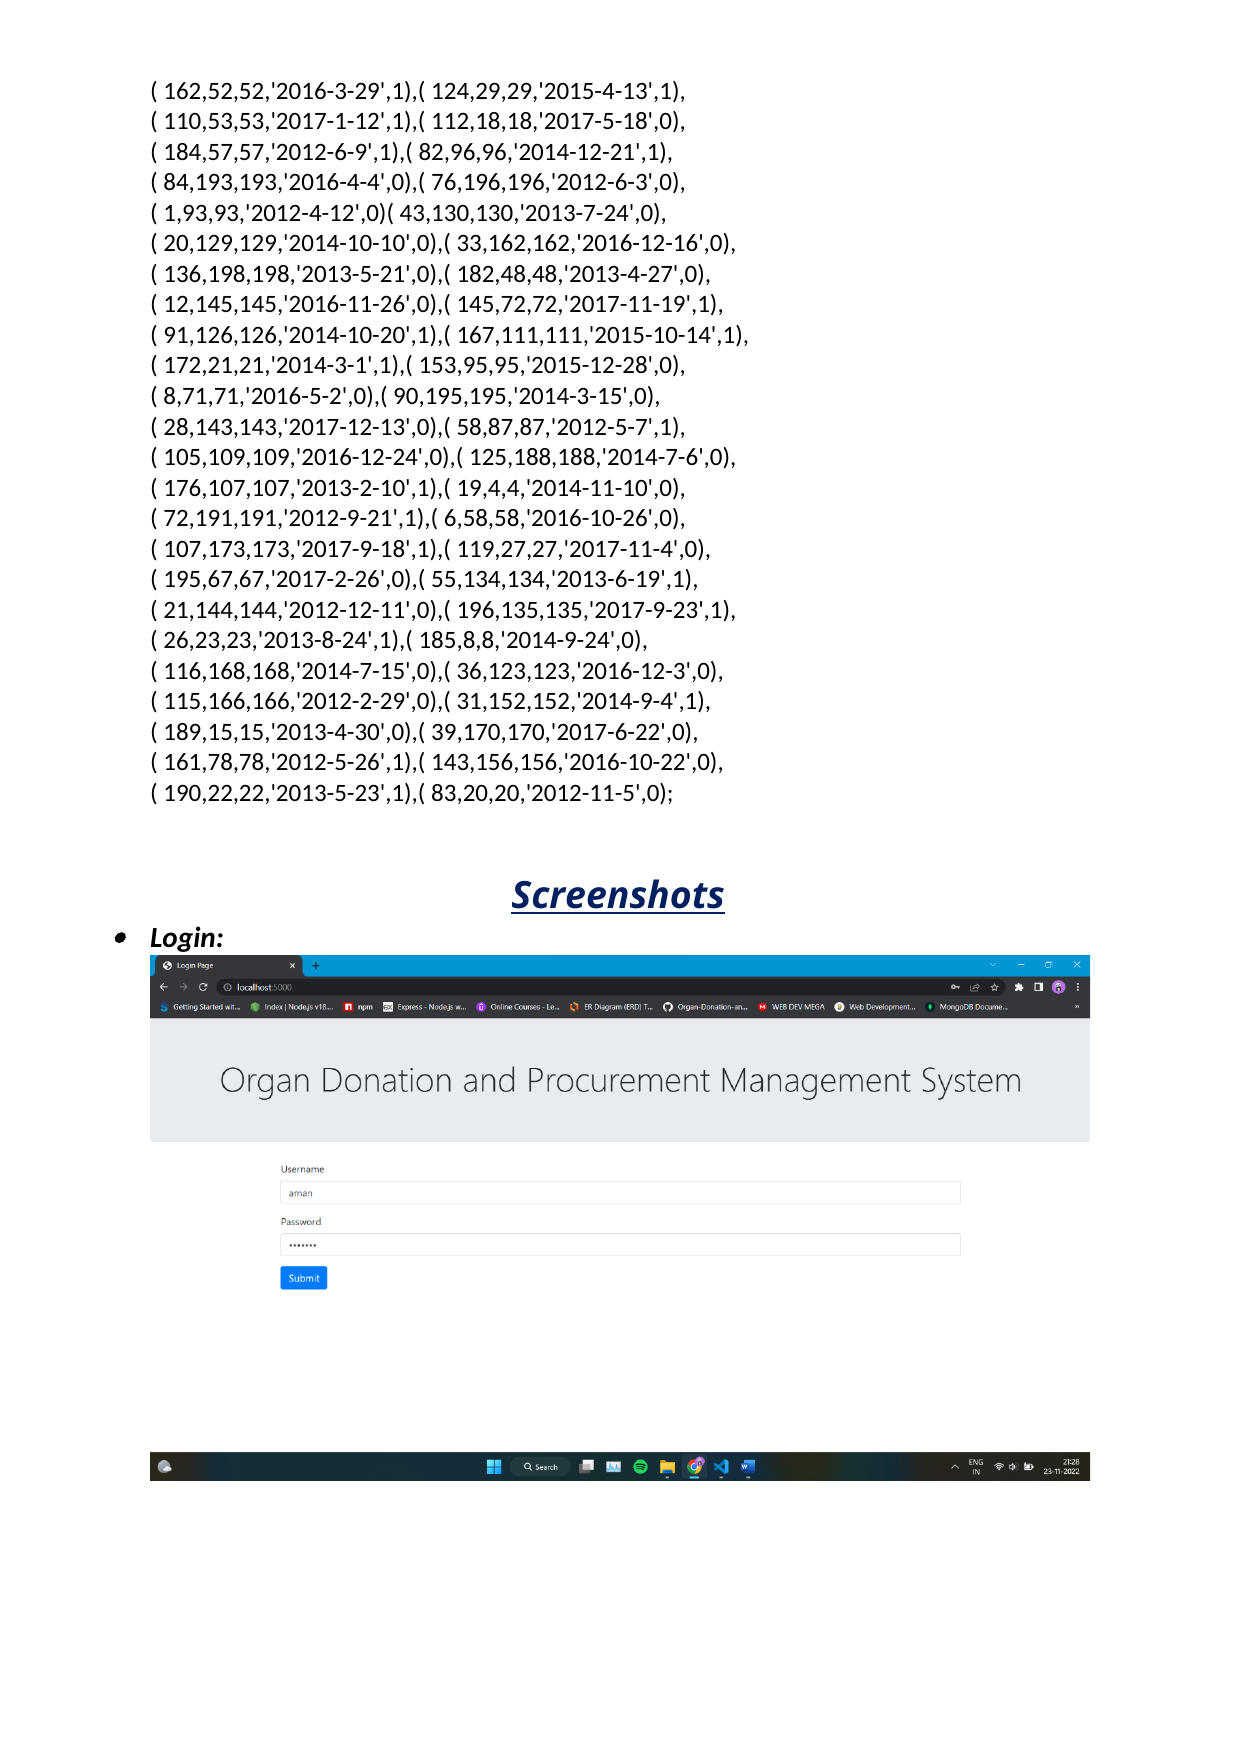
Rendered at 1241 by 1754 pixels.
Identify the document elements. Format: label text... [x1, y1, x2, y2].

list ( 8,71,71,'2016-5-2',0),( 90,195,195,'2014-3-15',0), [150, 380, 1165, 411]
list ( 115,166,166,'2012-2-29',0),( 31,152,152,'2014-9-4',1), [150, 685, 1165, 716]
list ( 72,191,191,'2012-9-21',1),( 6,58,58,'2016-10-26',0), [150, 502, 1165, 533]
list ( 12,145,145,'2016-11-26',0),( 145,72,72,'2017-11-19',1), [150, 289, 1165, 319]
list ( 116,168,168,'2014-7-15',0),( 36,123,123,'2016-12-3',0), [150, 655, 1165, 685]
text Screenshots [75, 868, 1165, 919]
list ( 105,109,109,'2016-12-24',0),( 125,188,188,'2014-7-6',0), [150, 441, 1165, 472]
list ( 195,67,67,'2017-2-26',0),( 55,134,134,'2013-6-19',1), [150, 563, 1165, 594]
list ( 189,15,15,'2013-4-30',0),( 39,170,170,'2017-6-22',0), [150, 716, 1165, 746]
list ( 26,23,23,'2013-8-24',1),( 185,8,8,'2014-9-24',0), [150, 624, 1165, 655]
list ( 172,21,21,'2014-3-1',1),( 153,95,95,'2015-12-28',0), [150, 350, 1165, 380]
list ( 1,93,93,'2012-4-12',0)( 43,130,130,'2013-7-24',0), [150, 197, 1165, 228]
list ( 21,144,144,'2012-12-11',0),( 196,135,135,'2017-9-23',1), [150, 594, 1165, 624]
picture [150, 955, 1091, 1481]
list ( 110,53,53,'2017-1-12',1),( 112,18,18,'2017-5-18',0), [150, 106, 1165, 136]
list ( 161,78,78,'2012-5-26',1),( 143,156,156,'2016-10-22',0), [150, 746, 1165, 777]
list ( 91,126,126,'2014-10-20',1),( 167,111,111,'2015-10-14',1), [150, 319, 1165, 350]
list ( 190,22,22,'2013-5-23',1),( 83,20,20,'2012-11-5',0); [150, 777, 1165, 807]
list ( 84,193,193,'2016-4-4',0),( 76,196,196,'2012-6-3',0), [150, 167, 1165, 197]
list ( 176,107,107,'2013-2-10',1),( 19,4,4,'2014-11-10',0), [150, 472, 1165, 502]
list ( 136,198,198,'2013-5-21',0),( 182,48,48,'2013-4-27',0), [150, 258, 1165, 289]
list ( 20,129,129,'2014-10-10',0),( 33,162,162,'2016-12-16',0), [150, 228, 1165, 258]
list ( 162,52,52,'2016-3-29',1),( 124,29,29,'2015-4-13',1), [150, 75, 1165, 106]
list ( 107,173,173,'2017-9-18',1),( 119,27,27,'2017-11-4',0), [150, 533, 1165, 563]
list ( 28,143,143,'2017-12-13',0),( 58,87,87,'2012-5-7',1), [150, 411, 1165, 441]
list Login: [112, 919, 1165, 955]
list ( 184,57,57,'2012-6-9',1),( 82,96,96,'2014-12-21',1), [150, 136, 1165, 167]
